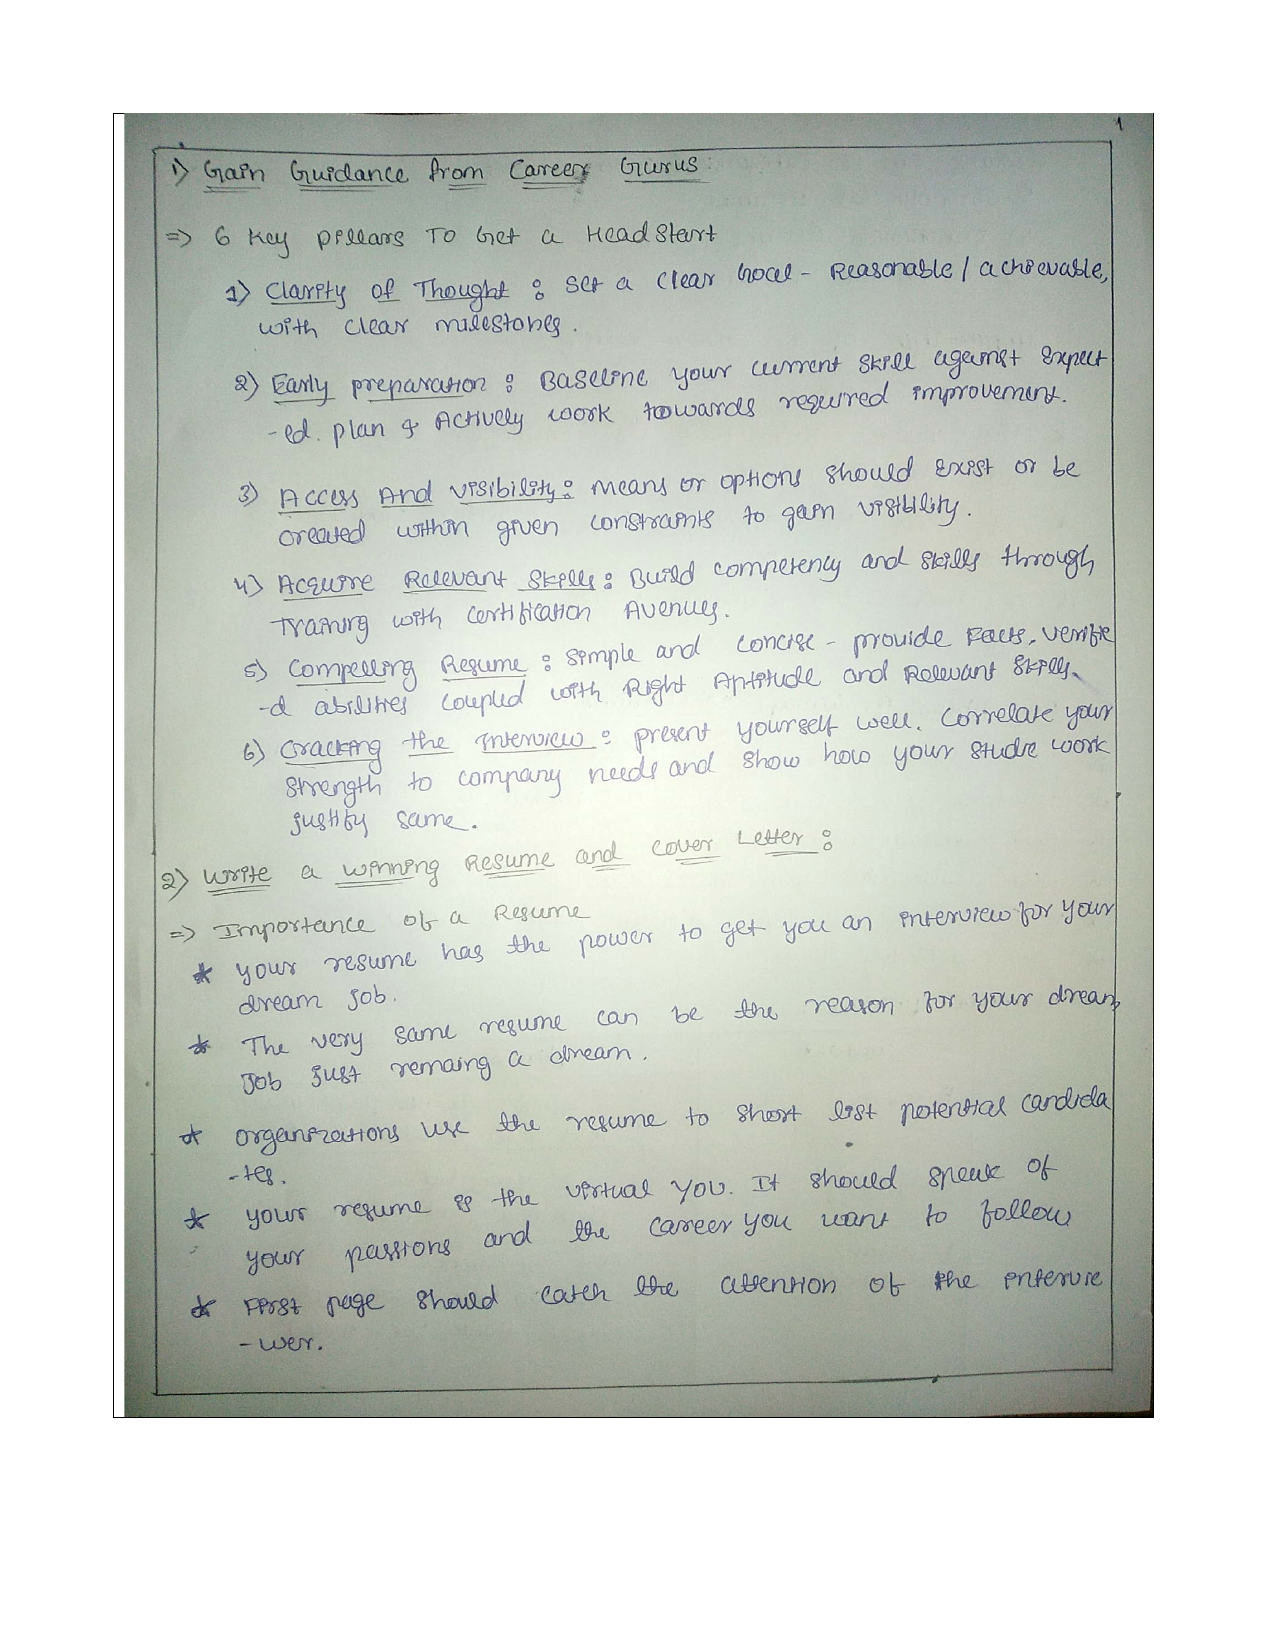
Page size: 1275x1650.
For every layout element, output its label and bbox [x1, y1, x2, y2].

picture [124, 113, 1154, 1417]
table_cell [114, 114, 124, 1417]
